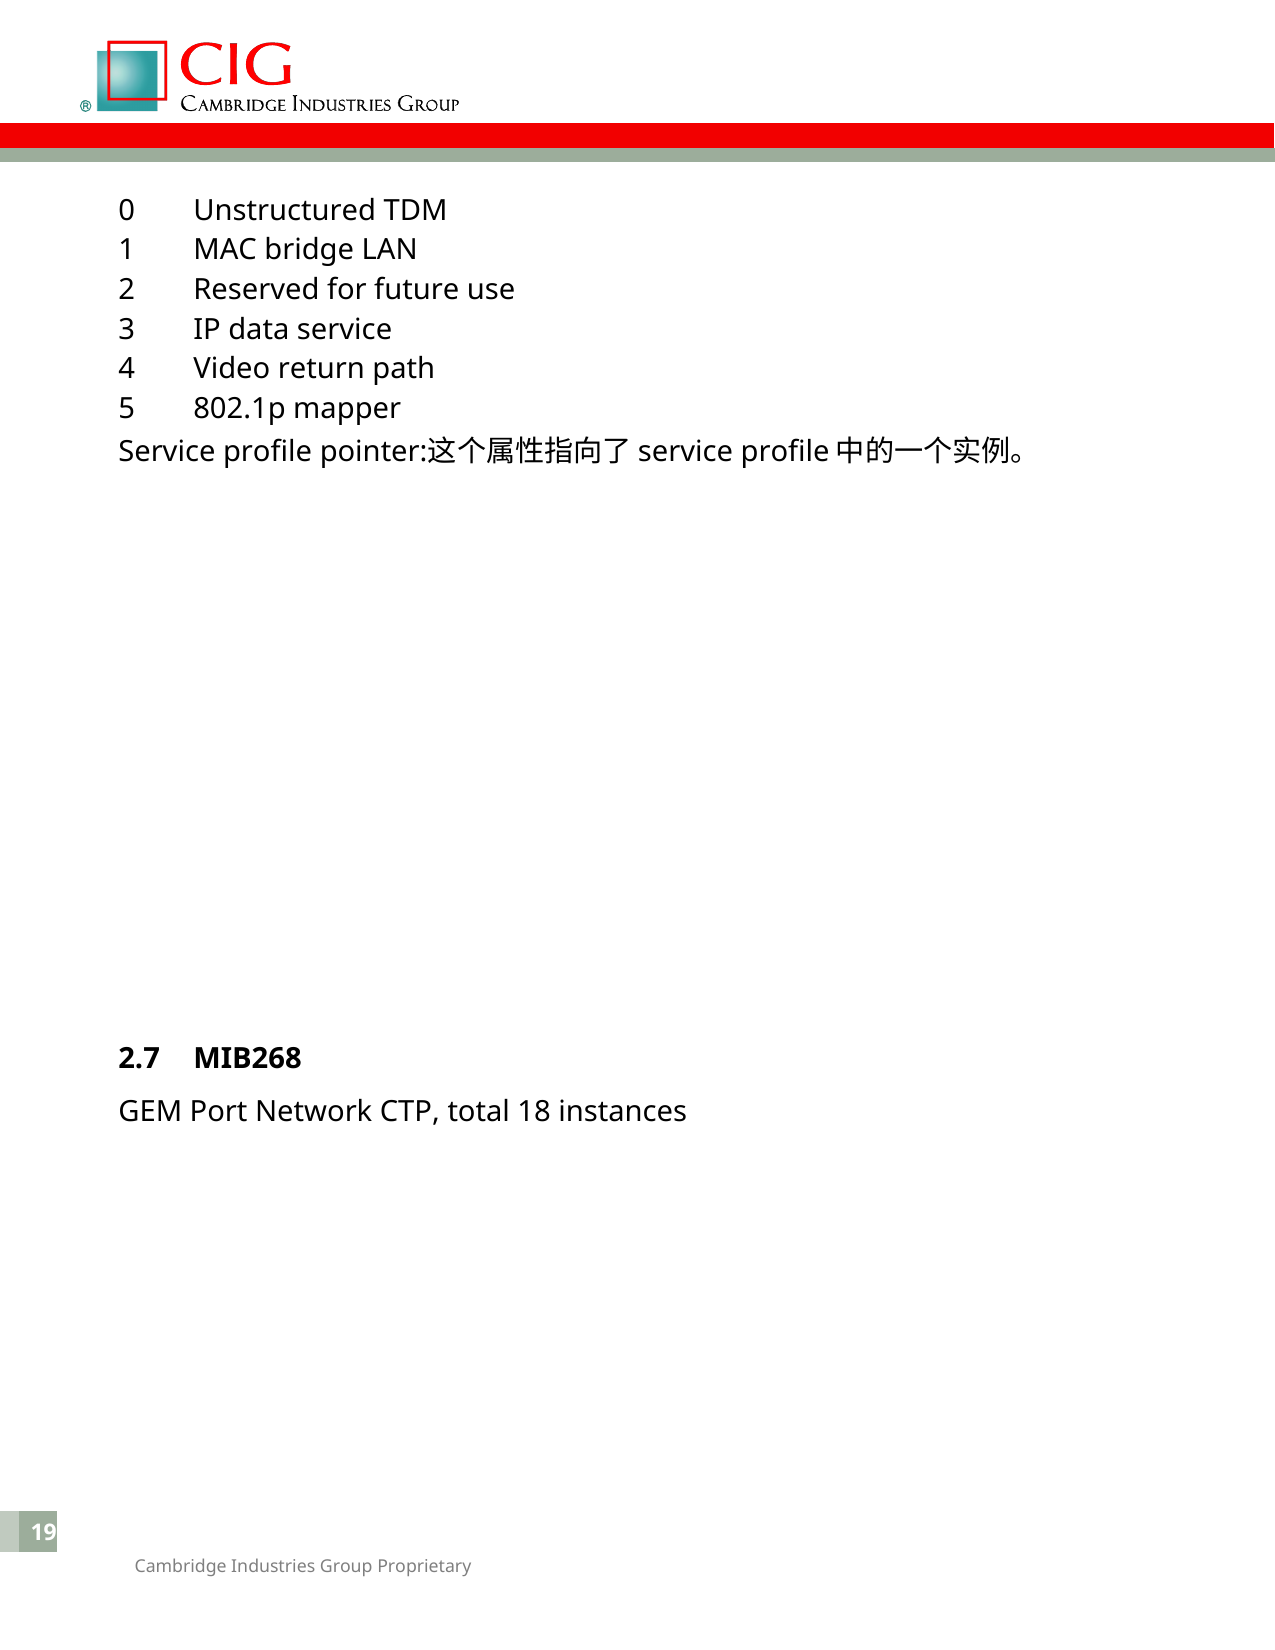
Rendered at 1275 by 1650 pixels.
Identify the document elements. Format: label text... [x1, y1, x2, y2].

text 1 MAC bridge LAN [118, 229, 1133, 268]
text 5 802.1p mapper [118, 387, 1133, 427]
text 2 Reserved for future use [118, 268, 1133, 308]
text 0 Unstructured TDM [118, 189, 1133, 229]
text GEM Port Network CTP, total 18 instances [118, 1090, 1133, 1129]
subtitle MIB268 [118, 1038, 1133, 1077]
text 4 Video return path [118, 348, 1133, 387]
text 3 IP data service [118, 308, 1133, 348]
text Service profile pointer:这个属性指向了service profile中的一个实例。 [118, 427, 1133, 469]
